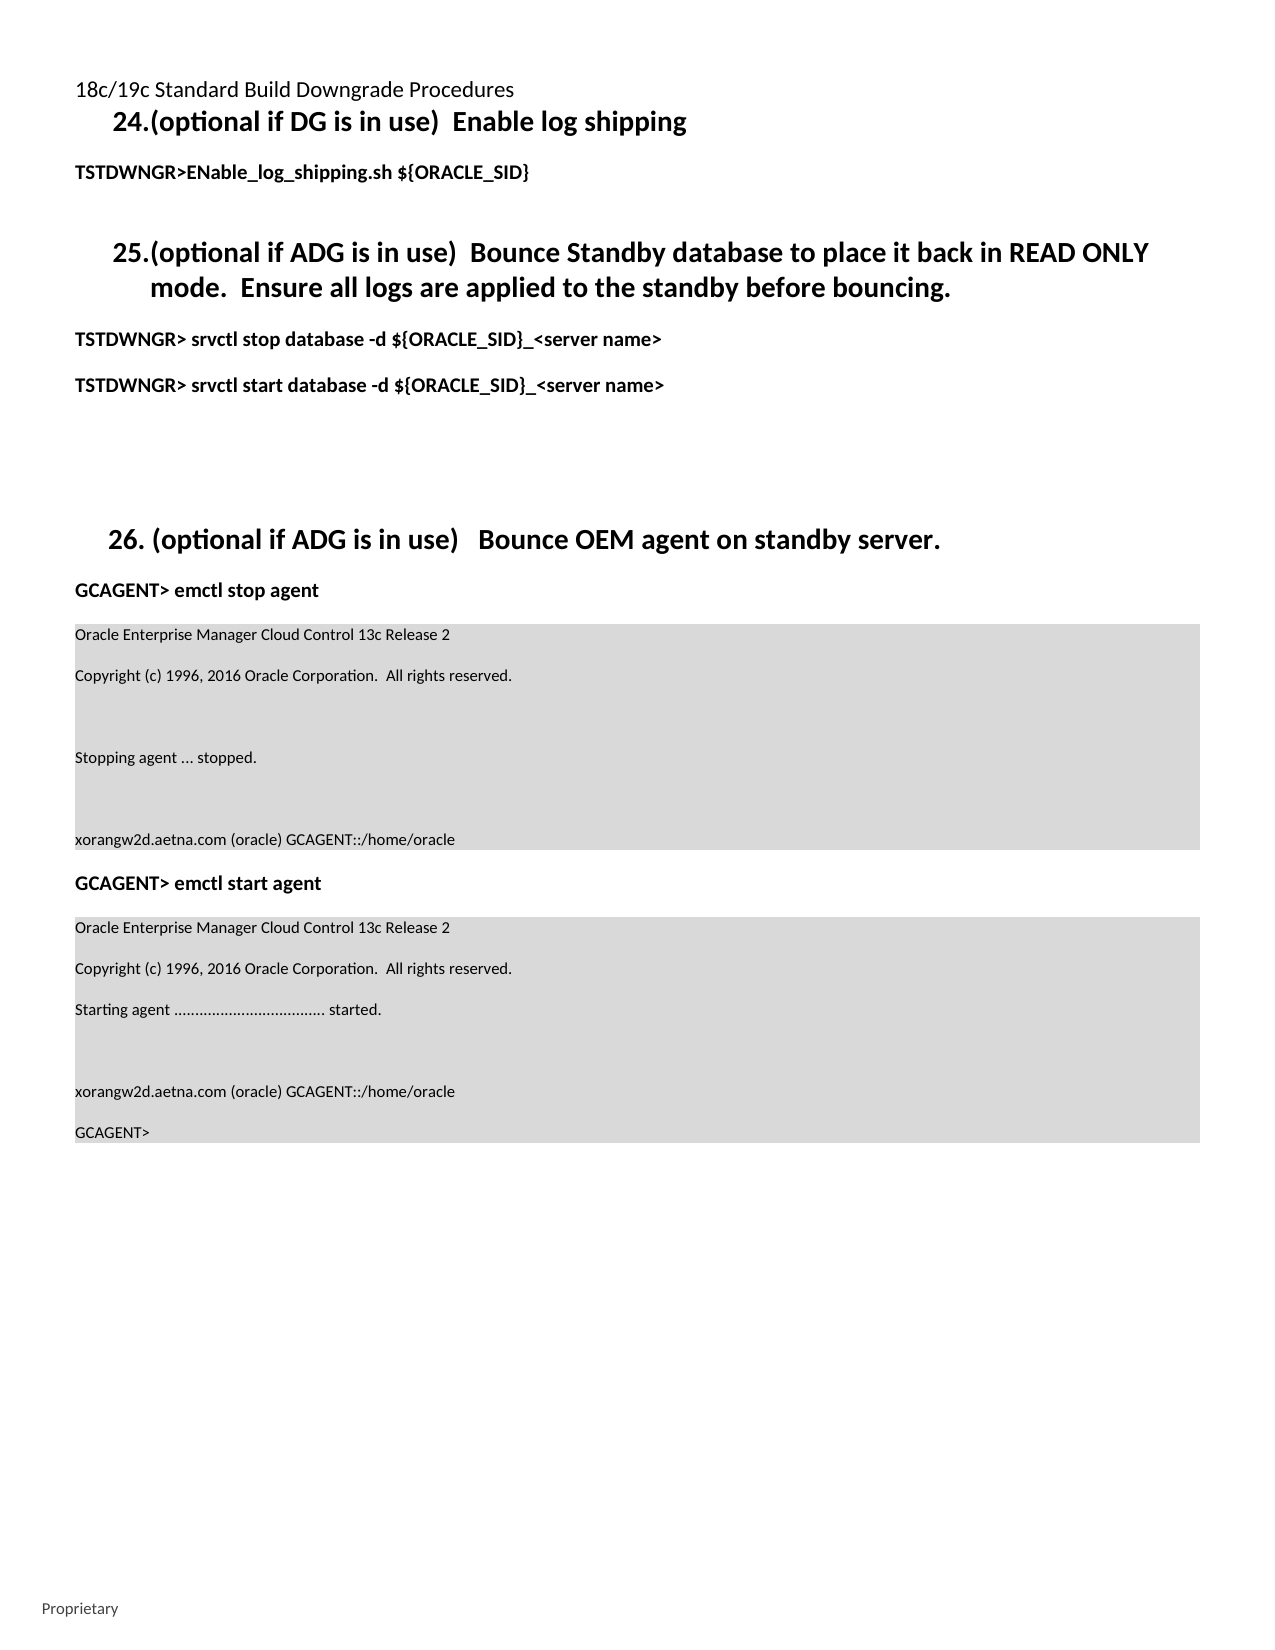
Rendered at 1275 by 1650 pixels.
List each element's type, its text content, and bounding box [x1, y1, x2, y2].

text GCAGENT> emctl start agent [75, 871, 1200, 896]
text 26. (optional if ADG is in use) Bounce OEM agent on standby server. [75, 521, 1200, 557]
list (optional if ADG is in use) Bounce Standby database to place it back in READ ONLY mode. Ensure all logs are applied to the standby before bouncing. [112, 234, 1200, 305]
text TSTDWNGR> srvctl stop database -d ${ORACLE_SID}_<server name> [75, 326, 1200, 351]
text Copyright (c) 1996, 2016 Oracle Corporation. All rights reserved. [75, 958, 1200, 978]
text GCAGENT> emctl stop agent [75, 577, 1200, 603]
text Stopping agent ... stopped. [75, 747, 1200, 767]
text xorangw2d.aetna.com (oracle) GCAGENT::/home/oracle [75, 829, 1200, 850]
text Oracle Enterprise Manager Cloud Control 13c Release 2 [75, 917, 1200, 937]
text TSTDWNGR> srvctl start database -d ${ORACLE_SID}_<server name> [75, 372, 1200, 397]
text TSTDWNGR>ENable_log_shipping.sh ${ORACLE_SID} [75, 159, 1200, 213]
text Starting agent .................................... started. [75, 999, 1200, 1019]
text GCAGENT> [75, 1123, 1200, 1143]
text xorangw2d.aetna.com (oracle) GCAGENT::/home/oracle [75, 1081, 1200, 1102]
list (optional if DG is in use) Enable log shipping [112, 103, 1200, 139]
text Oracle Enterprise Manager Cloud Control 13c Release 2 [75, 624, 1200, 644]
text Copyright (c) 1996, 2016 Oracle Corporation. All rights reserved. [75, 665, 1200, 685]
